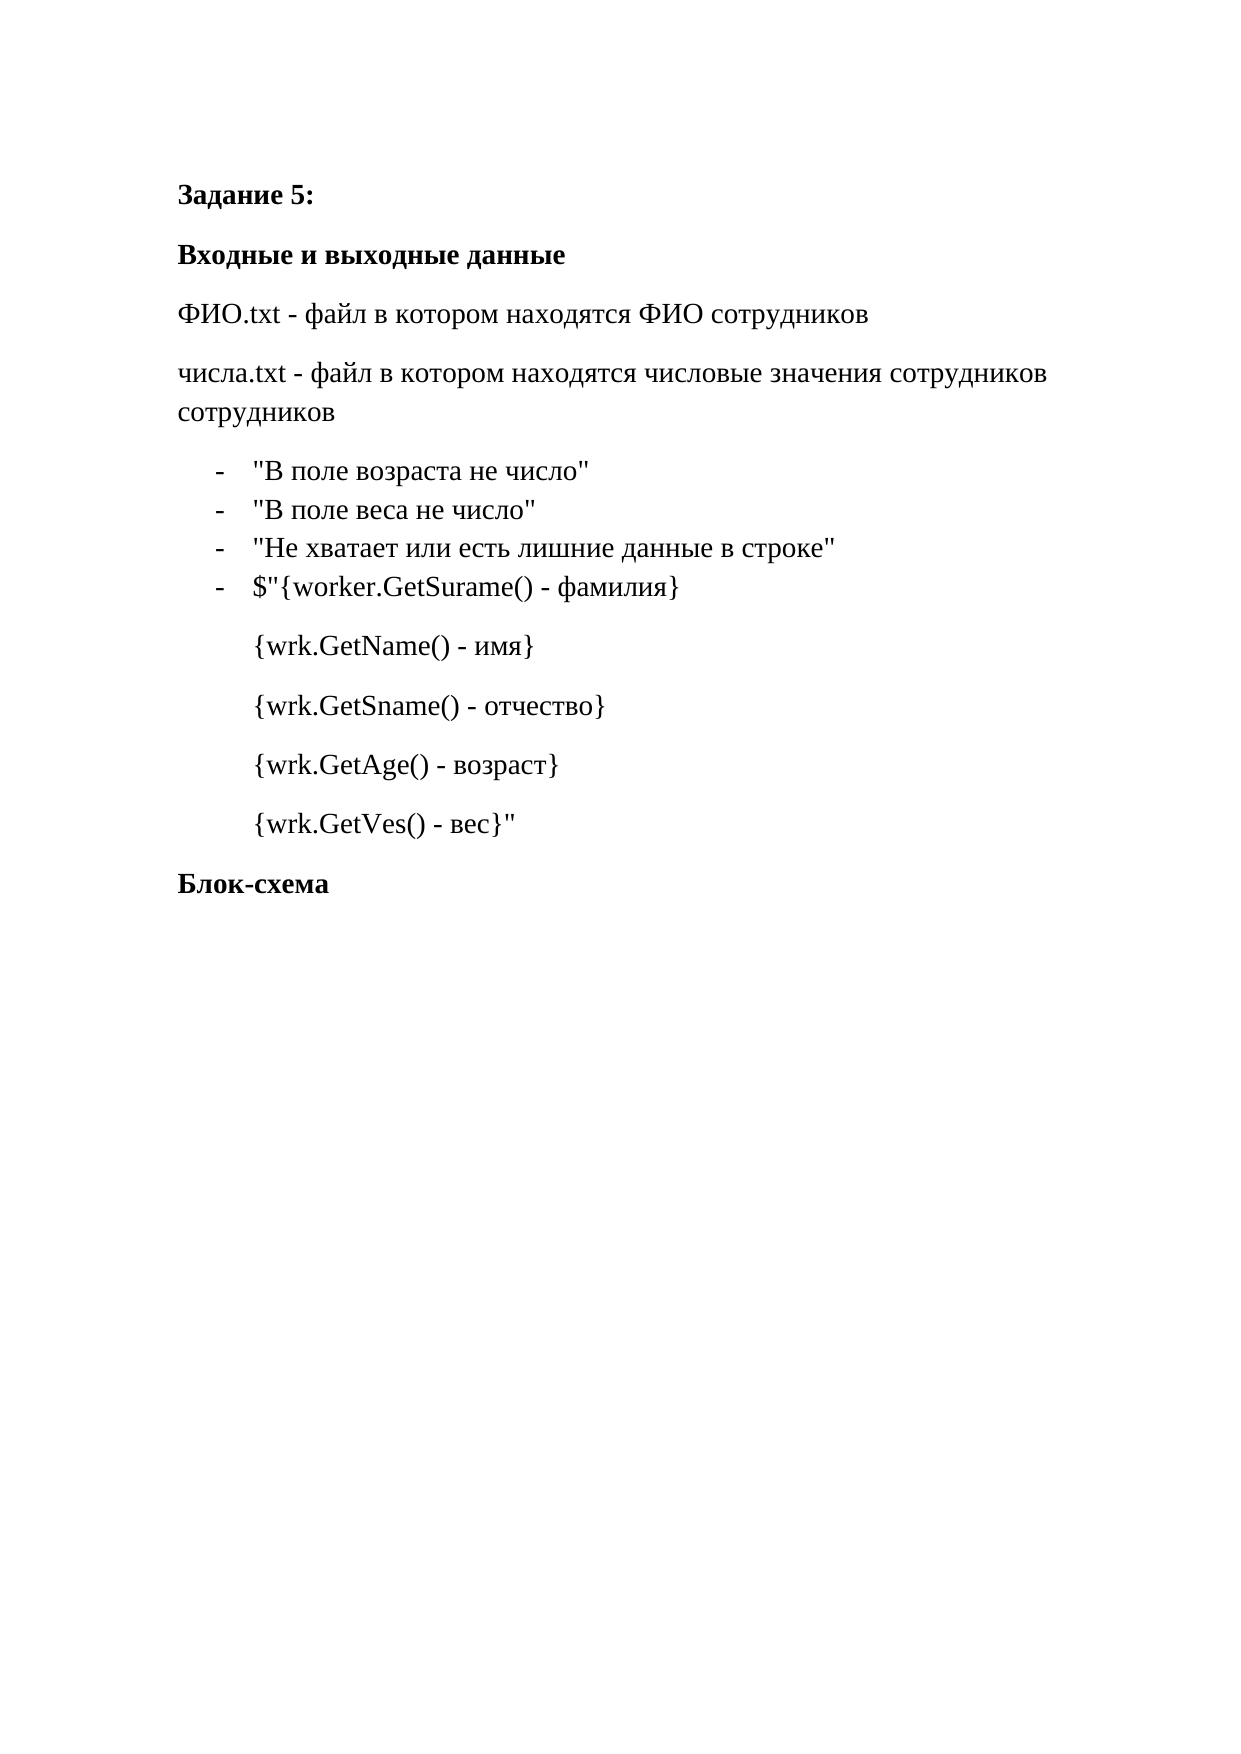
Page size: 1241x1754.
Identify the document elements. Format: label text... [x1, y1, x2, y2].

text {wrk.GetName() - имя} [252, 628, 1152, 662]
text Входные и выходные данные [177, 237, 1152, 270]
list $"{worker.GetSurame() - фамилия} [215, 569, 1152, 603]
text Задание 5: [177, 177, 1152, 211]
text {wrk.GetSname() - отчество} [252, 688, 1152, 721]
text Блок-схема [177, 866, 1152, 899]
text ФИО.txt - файл в котором находятся ФИО сотрудников [177, 296, 1152, 330]
list "В поле возраста не число" [215, 453, 1152, 487]
text {wrk.GetVes() - вес}" [252, 807, 1152, 840]
list "Не хватает или есть лишние данные в строке" [215, 531, 1152, 564]
text {wrk.GetAge() - возраст} [252, 747, 1152, 781]
list "В поле веса не число" [215, 492, 1152, 526]
text числа.txt - файл в котором находятся числовые значения сотрудников сотрудников [177, 356, 1152, 428]
